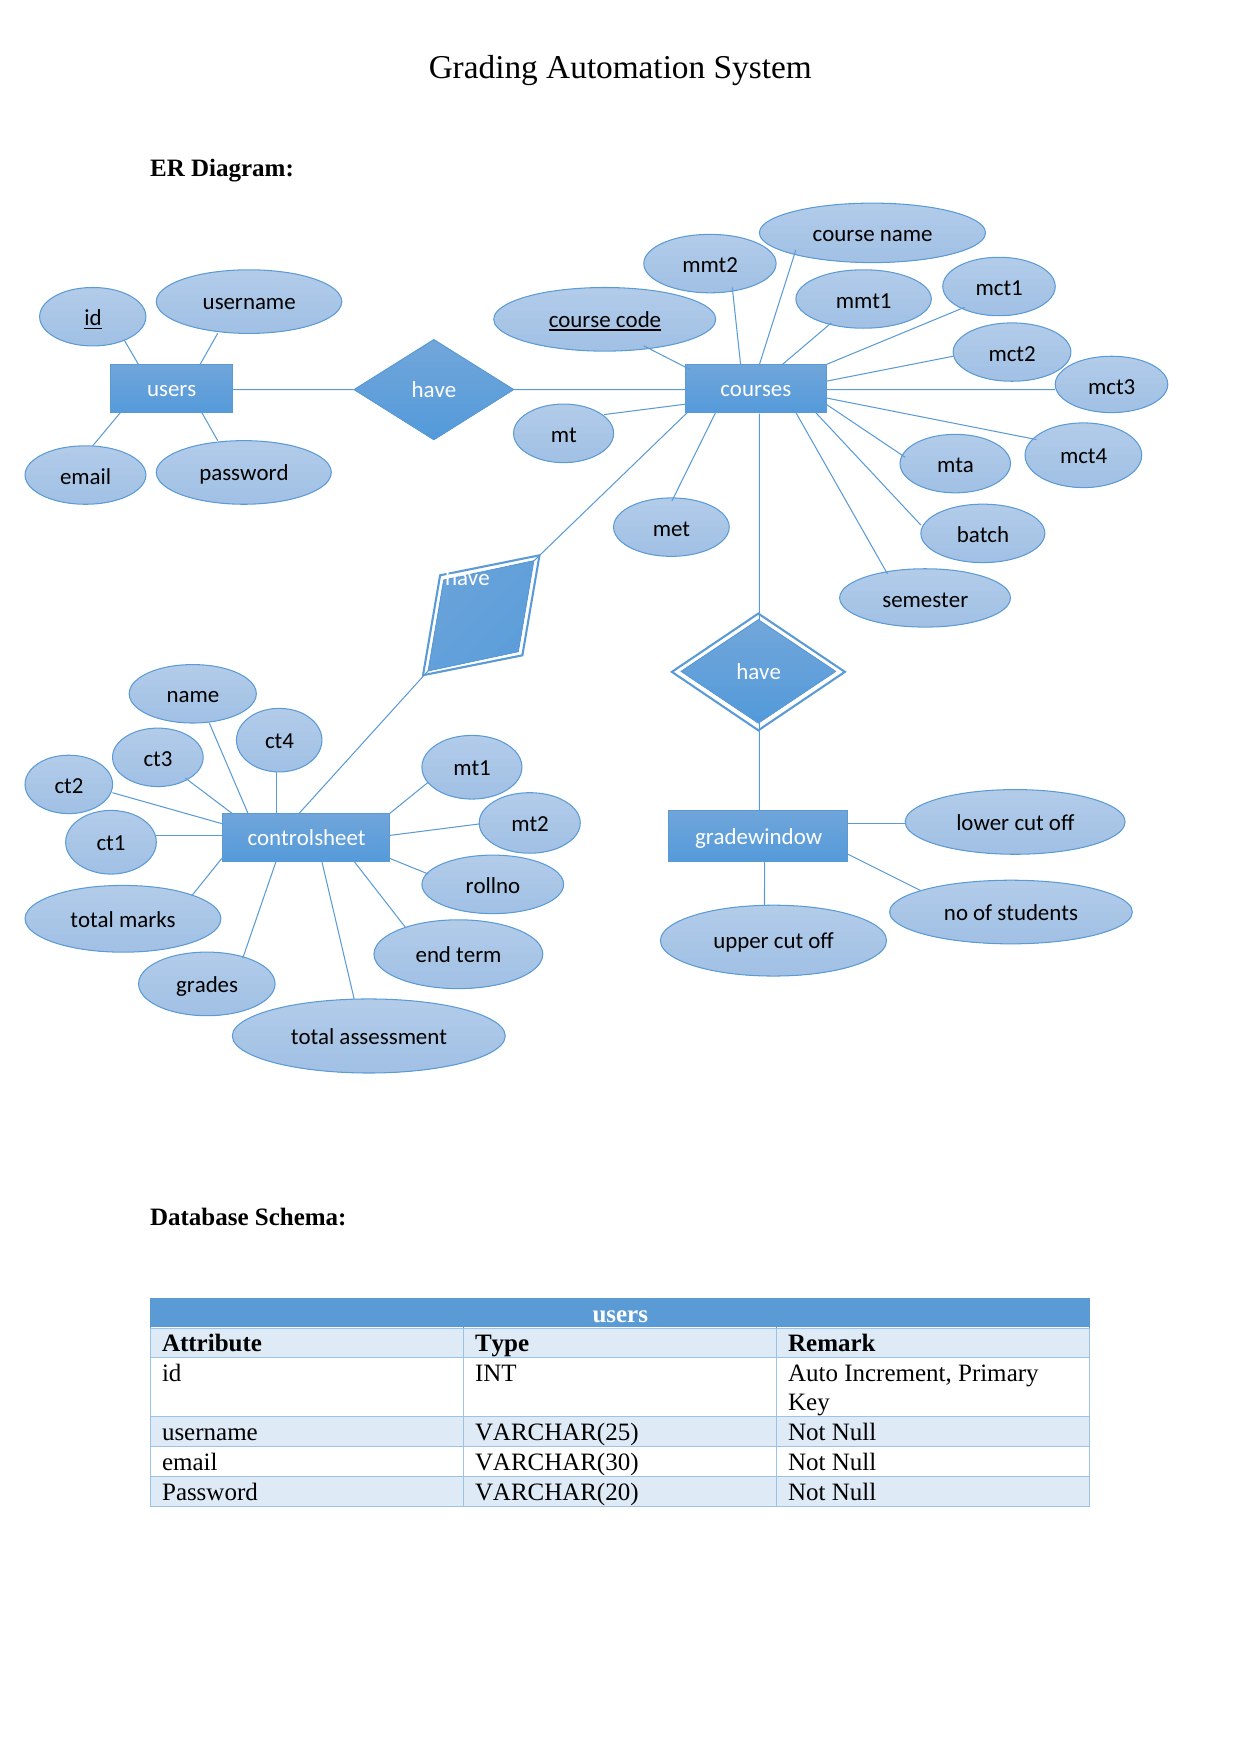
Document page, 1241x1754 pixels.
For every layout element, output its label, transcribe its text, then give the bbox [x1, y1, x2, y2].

text ER Diagram: [150, 153, 1090, 181]
table_header users [464, 1299, 776, 1327]
table_cell VARCHAR(20) [464, 1477, 776, 1506]
table_cell VARCHAR(30) [464, 1447, 776, 1476]
table_cell Type [464, 1329, 776, 1357]
text Database Schema: [150, 1202, 1090, 1231]
table_header [777, 1299, 1089, 1327]
text Grading Automation System [150, 47, 1090, 85]
table_cell Not Null [777, 1447, 1089, 1476]
table_cell username [151, 1417, 463, 1446]
table_header [151, 1299, 463, 1327]
table_cell Password [151, 1477, 463, 1506]
table_cell INT [464, 1358, 776, 1416]
table_cell Attribute [151, 1329, 463, 1357]
table_cell Remark [777, 1329, 1089, 1357]
table_cell email [151, 1447, 463, 1476]
table_cell Not Null [777, 1417, 1089, 1446]
table_cell id [151, 1358, 463, 1416]
table_cell Auto Increment, Primary Key [777, 1358, 1089, 1416]
table_cell Not Null [777, 1477, 1089, 1506]
table_cell VARCHAR(25) [464, 1417, 776, 1446]
